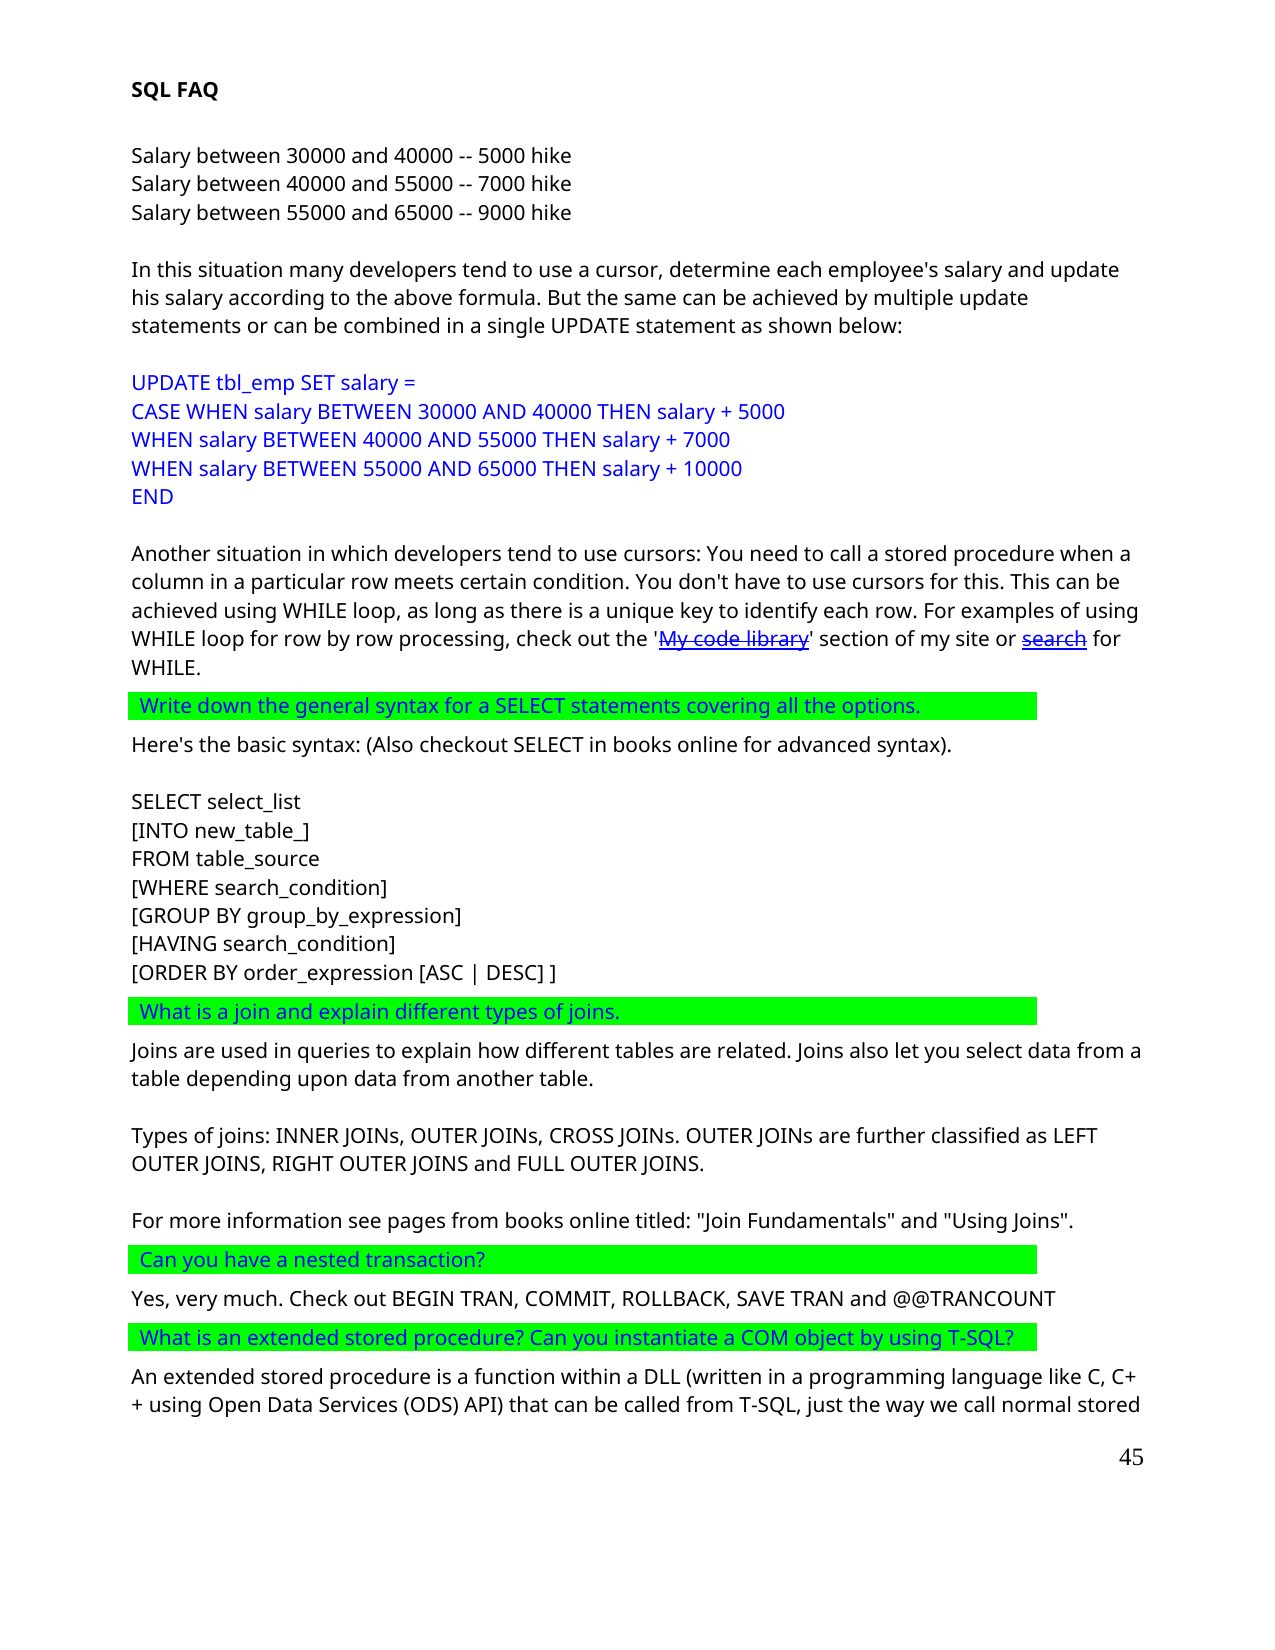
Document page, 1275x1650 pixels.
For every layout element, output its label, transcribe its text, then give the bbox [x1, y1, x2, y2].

table_header What is an extended stored procedure? Can you instantiate a COM object by using T-SQL? [128, 1323, 1037, 1351]
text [131, 112, 1144, 681]
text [131, 1362, 1144, 1419]
text Here's the basic syntax: (Also checkout SELECT in books online for advanced syntax). SELECT select_list [INTO new_table_] FROM table_source [WHERE search_condition] [GROUP BY group_by_expression] [HAVING search_condition] [ORDER BY order_expression [ASC | DESC] ] [131, 731, 1144, 986]
text Joins are used in queries to explain how different tables are related. Joins also let you select data from a table depending upon data from another table. Types of joins: INNER JOINs, OUTER JOINs, CROSS JOINs. OUTER JOINs are further classified as LEFT OUTER JOINS, RIGHT OUTER JOINS and FULL OUTER JOINS. For more information see pages from books online titled: "Join Fundamentals" and "Using Joins". [131, 1036, 1144, 1235]
table_header Can you have a nested transaction? [128, 1245, 1037, 1274]
table_header Write down the general syntax for a SELECT statements covering all the options. [128, 692, 1037, 720]
text Yes, very much. Check out BEGIN TRAN, COMMIT, ROLLBACK, SAVE TRAN and @@TRANCOUNT [131, 1284, 1144, 1312]
table_header What is a join and explain different types of joins. [128, 997, 1037, 1025]
